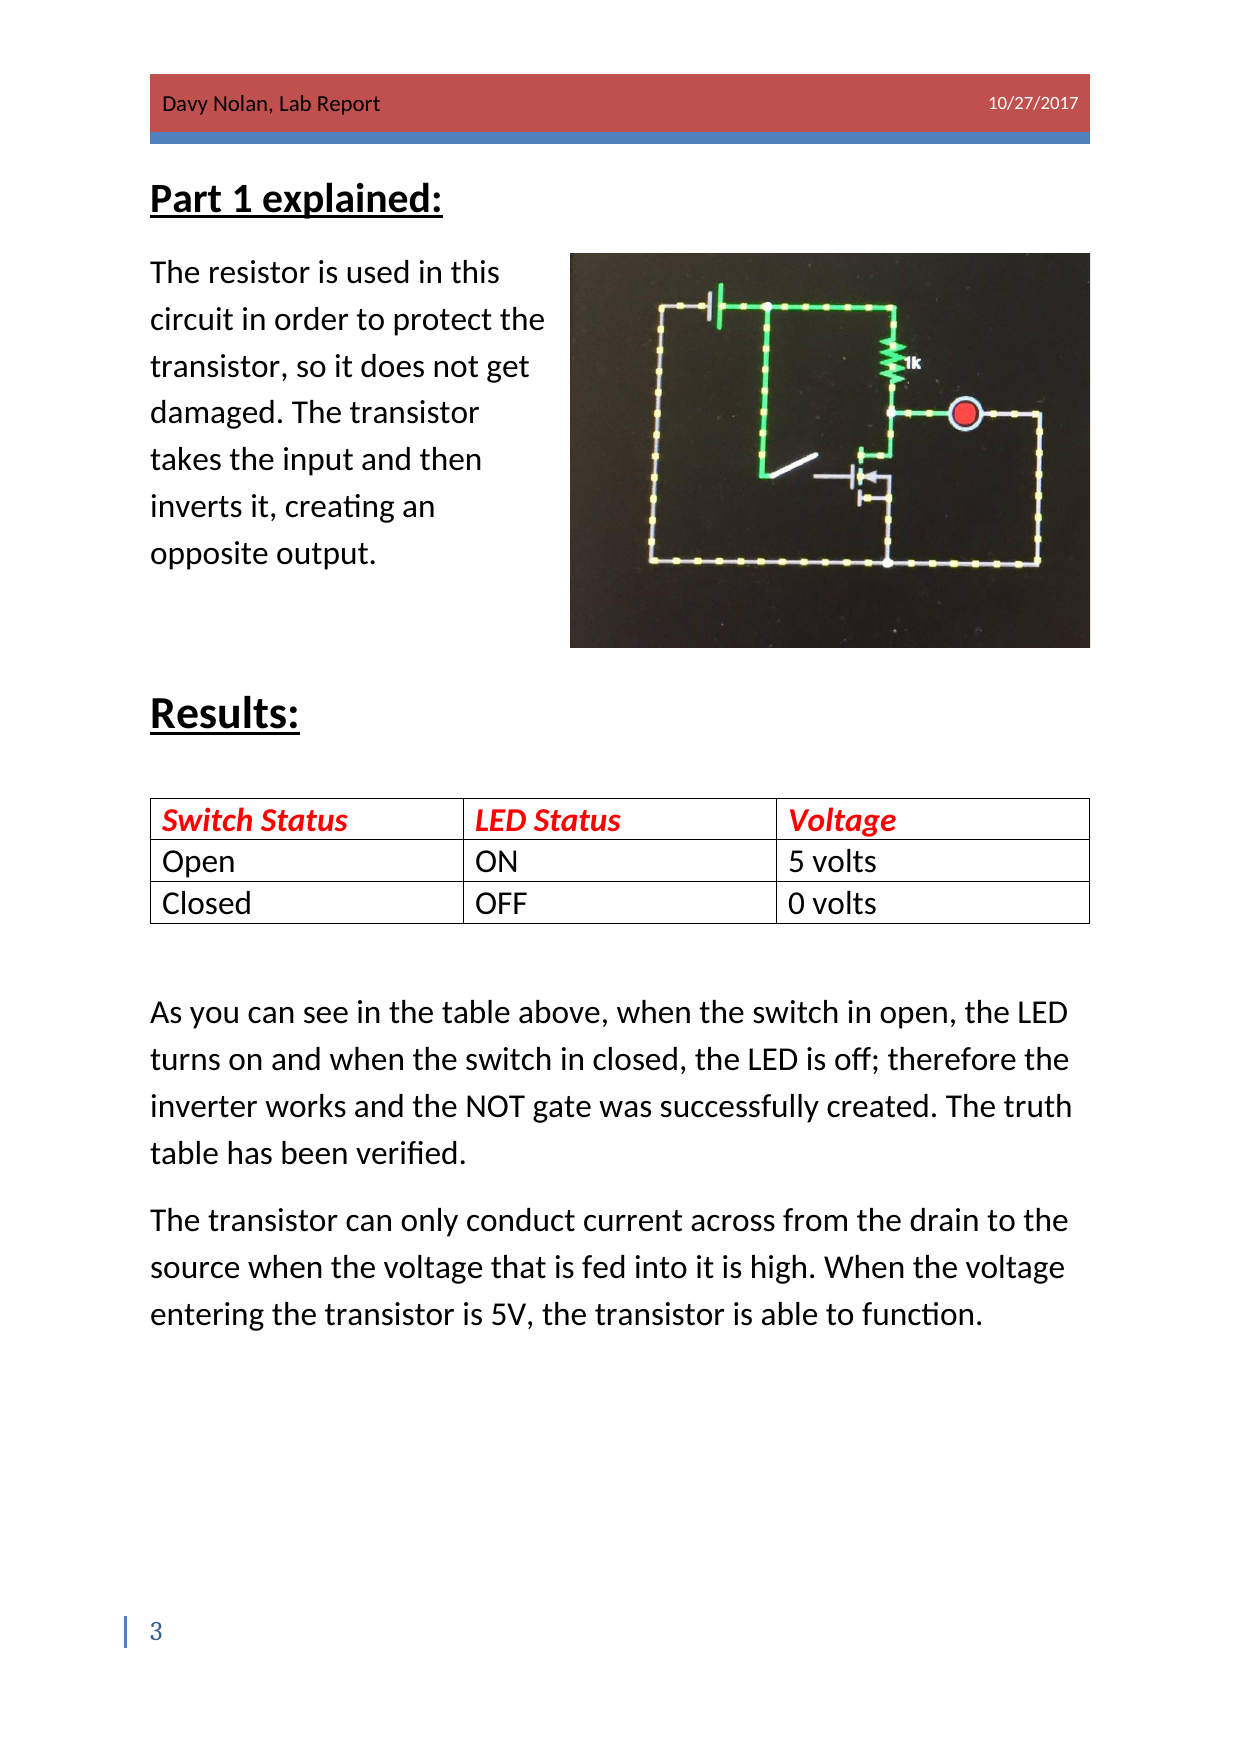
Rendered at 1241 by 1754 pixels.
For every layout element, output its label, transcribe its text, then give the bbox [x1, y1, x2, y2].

text Part 1 explained: [150, 172, 1090, 223]
table_cell ON [464, 840, 776, 881]
table_header Voltage [777, 799, 1089, 839]
table_header LED Status [464, 799, 776, 839]
table_cell OFF [464, 882, 776, 923]
table_cell Open [151, 840, 463, 881]
table_header Switch Status [151, 799, 463, 839]
picture [570, 253, 1091, 648]
text As you can see in the table above, when the switch in open, the LED turns on and when the switch in closed, the LED is off; therefore the inverter works and the NOT gate was successfully created. The truth table has been verified. [150, 991, 1090, 1172]
table_cell 5 volts [777, 840, 1089, 881]
table_cell Closed [151, 882, 463, 923]
text The transistor can only conduct current across from the drain to the source when the voltage that is fed into it is high. When the voltage entering the transistor is 5V, the transistor is able to function. [150, 1199, 1090, 1334]
table_cell 0 volts [777, 882, 1089, 923]
text Results: [150, 684, 1090, 772]
